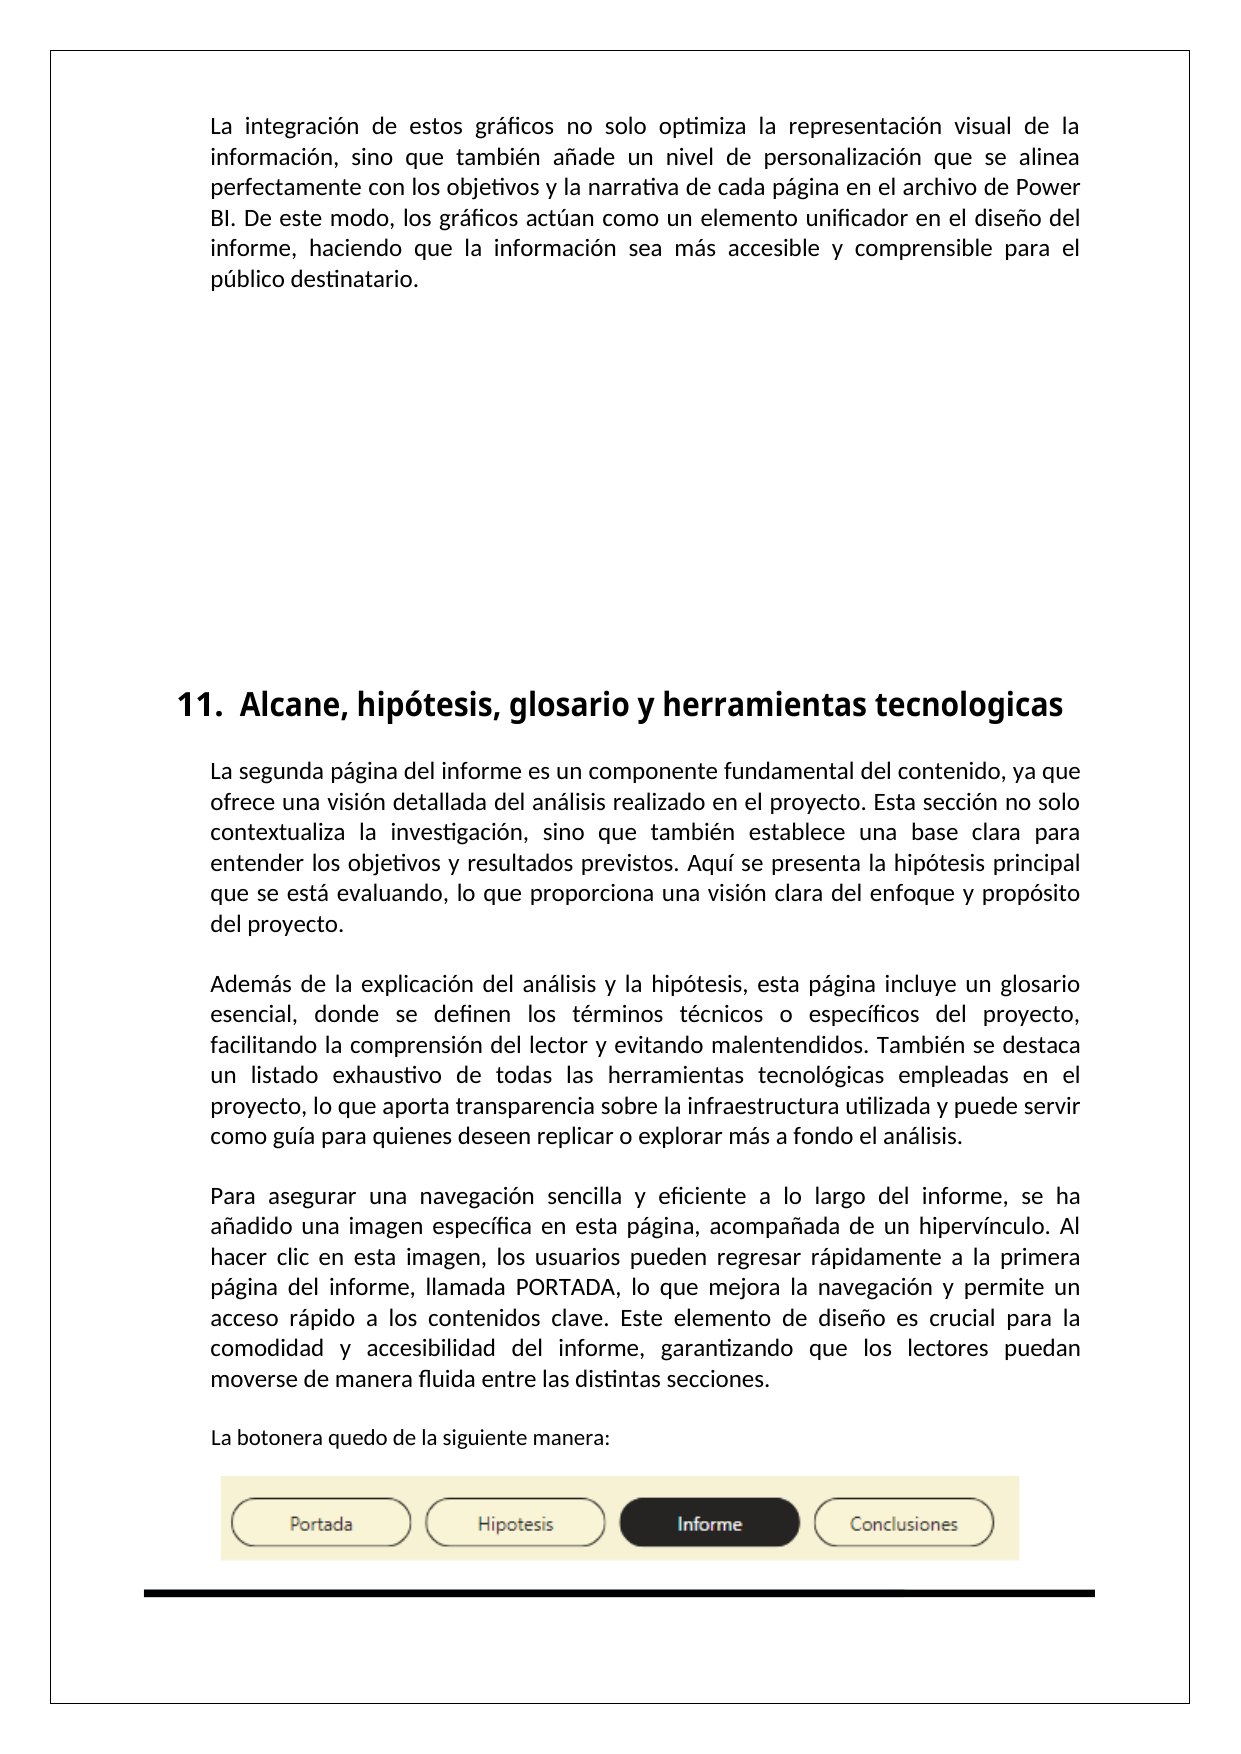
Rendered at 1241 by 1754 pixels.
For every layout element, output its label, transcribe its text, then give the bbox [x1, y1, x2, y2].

picture [219, 1476, 1018, 1561]
text Para asegurar una navegación sencilla y eficiente a lo largo del informe, se ha añadido una imagen específica en esta página, acompañada de un hipervínculo. Al hacer clic en esta imagen, los usuarios pueden regresar rápidamente a la primera página del informe, llamada PORTADA, lo que mejora la navegación y permite un acceso rápido a los contenidos clave. Este elemento de diseño es crucial para la comodidad y accesibilidad del informe, garantizando que los lectores puedan moverse de manera fluida entre las distintas secciones. [210, 1180, 1082, 1394]
subtitle Alcane, hipótesis, glosario y herramientas tecnologicas [176, 681, 1082, 726]
text Además de la explicación del análisis y la hipótesis, esta página incluye un glosario esencial, donde se definen los términos técnicos o específicos del proyecto, facilitando la comprensión del lector y evitando malentendidos. También se destaca un listado exhaustivo de todas las herramientas tecnológicas empleadas en el proyecto, lo que aporta transparencia sobre la infraestructura utilizada y puede servir como guía para quienes deseen replicar o explorar más a fondo el análisis. [210, 968, 1082, 1151]
text La botonera quedo de la siguiente manera: [164, 1423, 1065, 1451]
text La integración de estos gráficos no solo optimiza la representación visual de la información, sino que también añade un nivel de personalización que se alinea perfectamente con los objetivos y la narrativa de cada página en el archivo de Power BI. De este modo, los gráficos actúan como un elemento unificador en el diseño del informe, haciendo que la información sea más accesible y comprensible para el público destinatario. [210, 110, 1082, 293]
text La segunda página del informe es un componente fundamental del contenido, ya que ofrece una visión detallada del análisis realizado en el proyecto. Esta sección no solo contextualiza la investigación, sino que también establece una base clara para entender los objetivos y resultados previstos. Aquí se presenta la hipótesis principal que se está evaluando, lo que proporciona una visión clara del enfoque y propósito del proyecto. [210, 755, 1082, 938]
